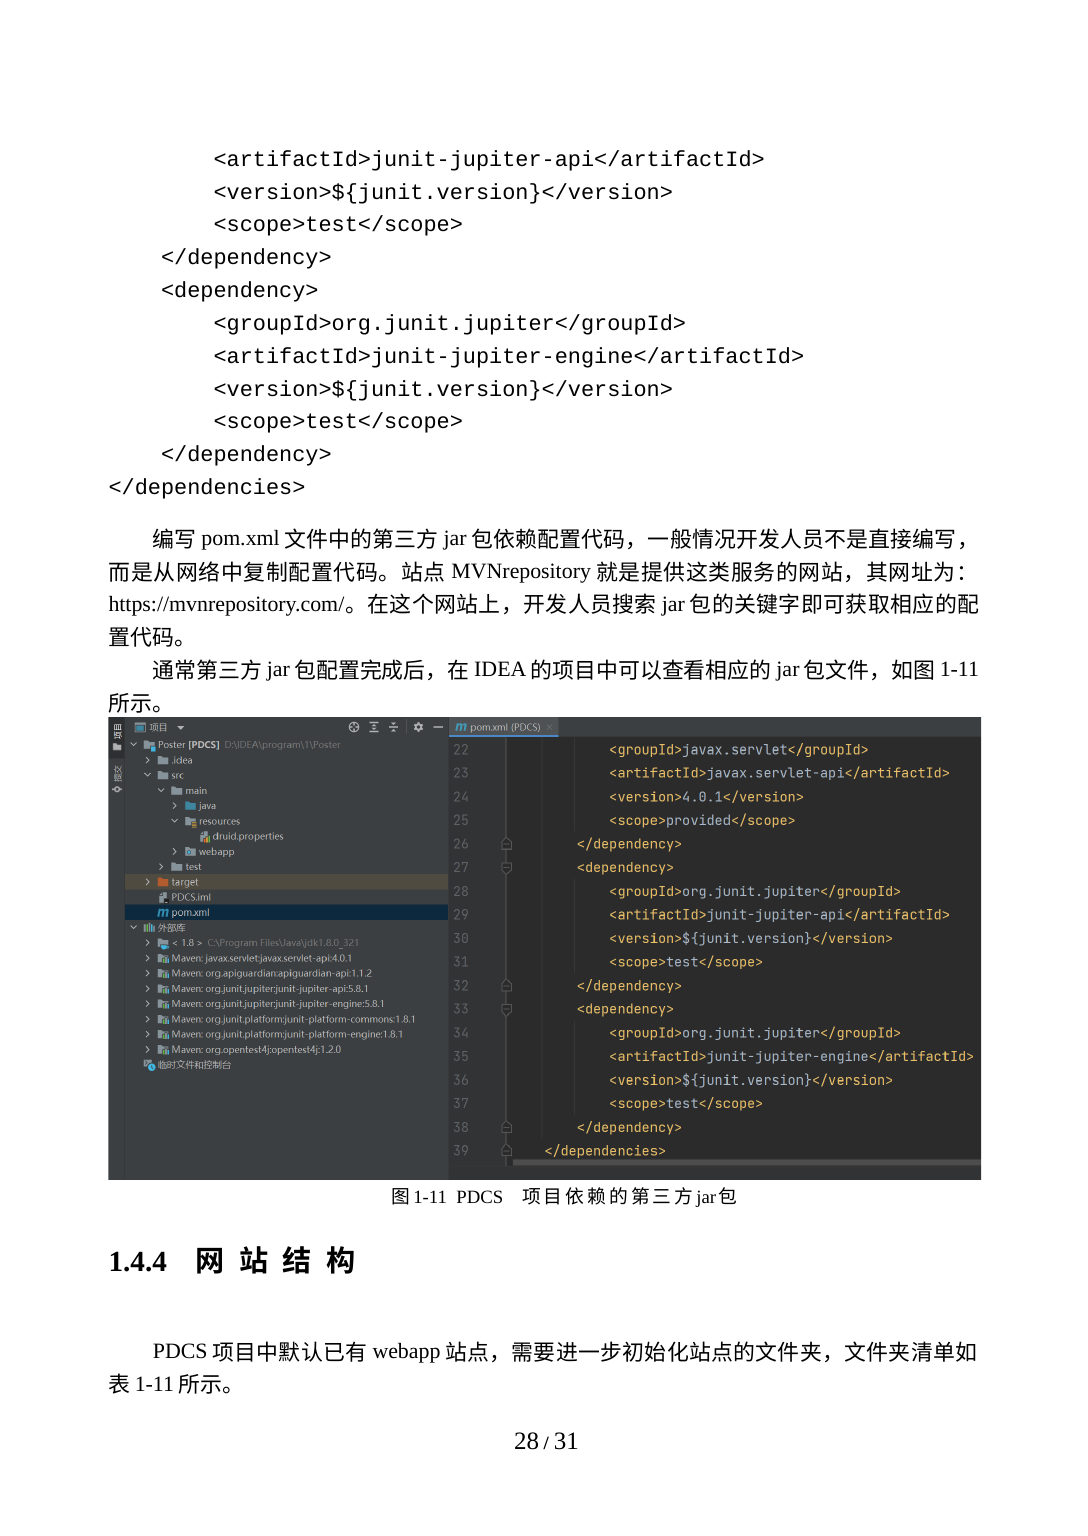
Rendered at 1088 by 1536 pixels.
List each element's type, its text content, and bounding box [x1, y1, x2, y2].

text </dependency> [108, 439, 979, 472]
text </dependencies> [108, 472, 979, 505]
text <artifactId>junit-jupiter-engine</artifactId> [108, 341, 979, 374]
subtitle 1.4.4 网站结构 [108, 1226, 979, 1291]
text 编写pom.xml文件中的第三方jar包依赖配置代码，一般情况开发人员不是直接编写，而是从网络中复制配置代码。站点MVNrepository就是提供这类服务的网站，其网址为：https://mvnrepository.com/。在这个网站上，开发人员搜索jar包的关键字即可获取相应的配置代码。 [108, 521, 979, 652]
text <dependency> [108, 275, 979, 308]
text <scope>test</scope> [108, 210, 979, 242]
text <artifactId>junit-jupiter-api</artifactId> [108, 144, 979, 177]
text <groupId>org.junit.jupiter</groupId> [108, 308, 979, 341]
text 图1-11 PDCS项目依赖的第三方jar包 [108, 1180, 979, 1212]
text PDCS项目中默认已有webapp站点，需要进一步初始化站点的文件夹，文件夹清单如表1-11所示。 [108, 1333, 979, 1399]
text <scope>test</scope> [108, 407, 979, 439]
text <version>${junit.version}</version> [108, 374, 979, 407]
text </dependency> [108, 242, 979, 275]
text <version>${junit.version}</version> [108, 177, 979, 210]
text 通常第三方jar包配置完成后，在IDEA的项目中可以查看相应的jar包文件，如图1-11所示。 [108, 652, 979, 717]
picture [108, 717, 982, 1180]
